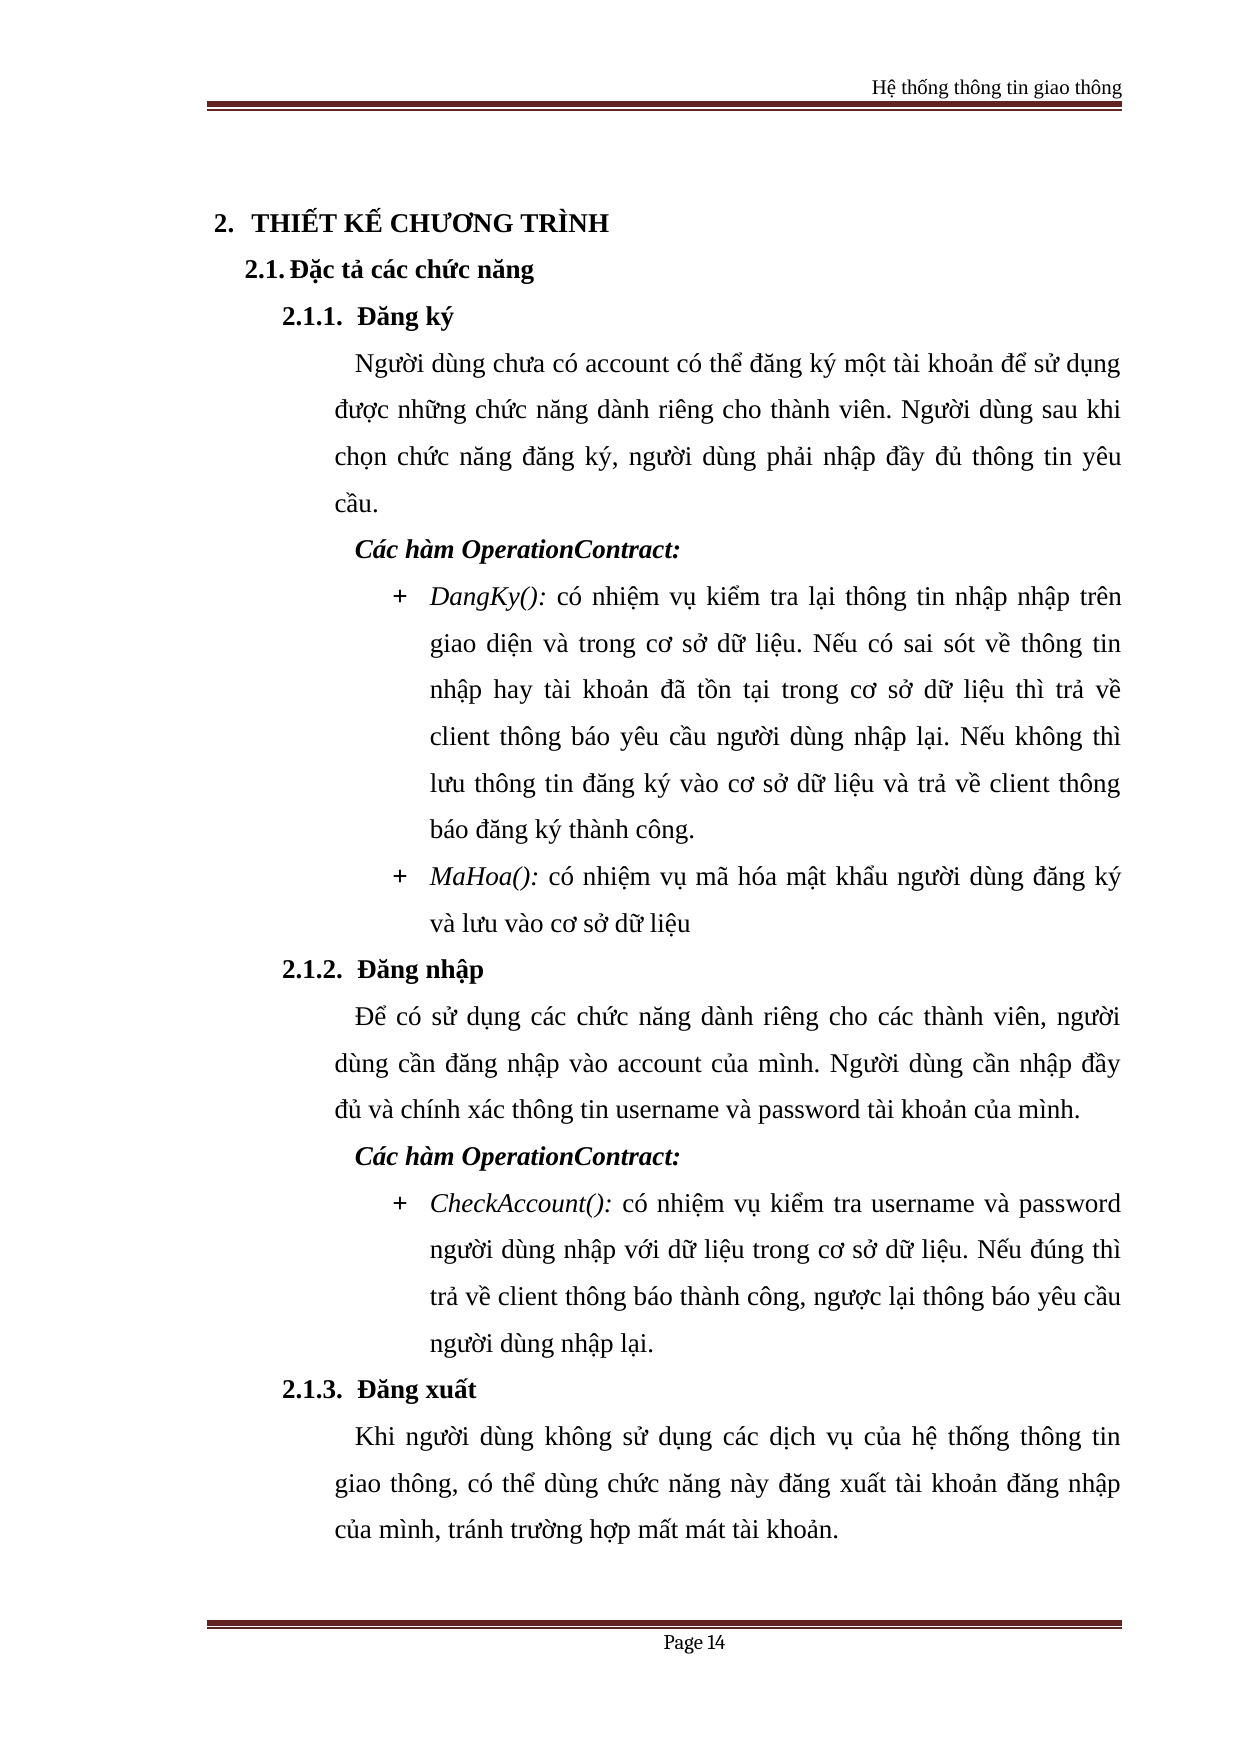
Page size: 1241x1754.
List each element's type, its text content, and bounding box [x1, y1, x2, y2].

list Để có sử dụng các chức năng dành riêng cho các thành viên, người dùng cần đăng nhập vào account của mình. Người dùng cần nhập đầy đủ và chính xác thông tin username và password tài khoản của mình. [334, 1000, 1122, 1124]
list Các hàm OperationContract: [334, 533, 1122, 564]
list Khi người dùng không sử dụng các dịch vụ của hệ thống thông tin giao thông, có thể dùng chức năng này đăng xuất tài khoản đăng nhập của mình, tránh trường hợp mất mát tài khoản. [334, 1420, 1122, 1544]
list MaHoa(): có nhiệm vụ mã hóa mật khẩu người dùng đăng ký và lưu vào cơ sở dữ liệu [392, 860, 1122, 938]
list Các hàm OperationContract: [334, 1140, 1122, 1171]
list DangKy(): có nhiệm vụ kiểm tra lại thông tin nhập nhập trên giao diện và trong cơ sở dữ liệu. Nếu có sai sót về thông tin nhập hay tài khoản đã tồn tại trong cơ sở dữ liệu thì trả về client thông báo yêu cầu người dùng nhập lại. Nếu không thì lưu thông tin đăng ký vào cơ sở dữ liệu và trả về client thông báo đăng ký thành công. [392, 580, 1122, 844]
list Đăng xuất [282, 1373, 1122, 1404]
list Đặc tả các chức năng [244, 253, 1122, 284]
list Đăng ký [282, 300, 1122, 331]
list THIẾT KẾ CHƯƠNG TRÌNH [214, 207, 1122, 238]
list CheckAccount(): có nhiệm vụ kiểm tra username và password người dùng nhập với dữ liệu trong cơ sở dữ liệu. Nếu đúng thì trả về client thông báo thành công, ngược lại thông báo yêu cầu người dùng nhập lại. [392, 1187, 1122, 1358]
list Người dùng chưa có account có thể đăng ký một tài khoản để sử dụng được những chức năng dành riêng cho thành viên. Người dùng sau khi chọn chức năng đăng ký, người dùng phải nhập đầy đủ thông tin yêu cầu. [334, 347, 1122, 518]
list Đăng nhập [282, 953, 1122, 984]
